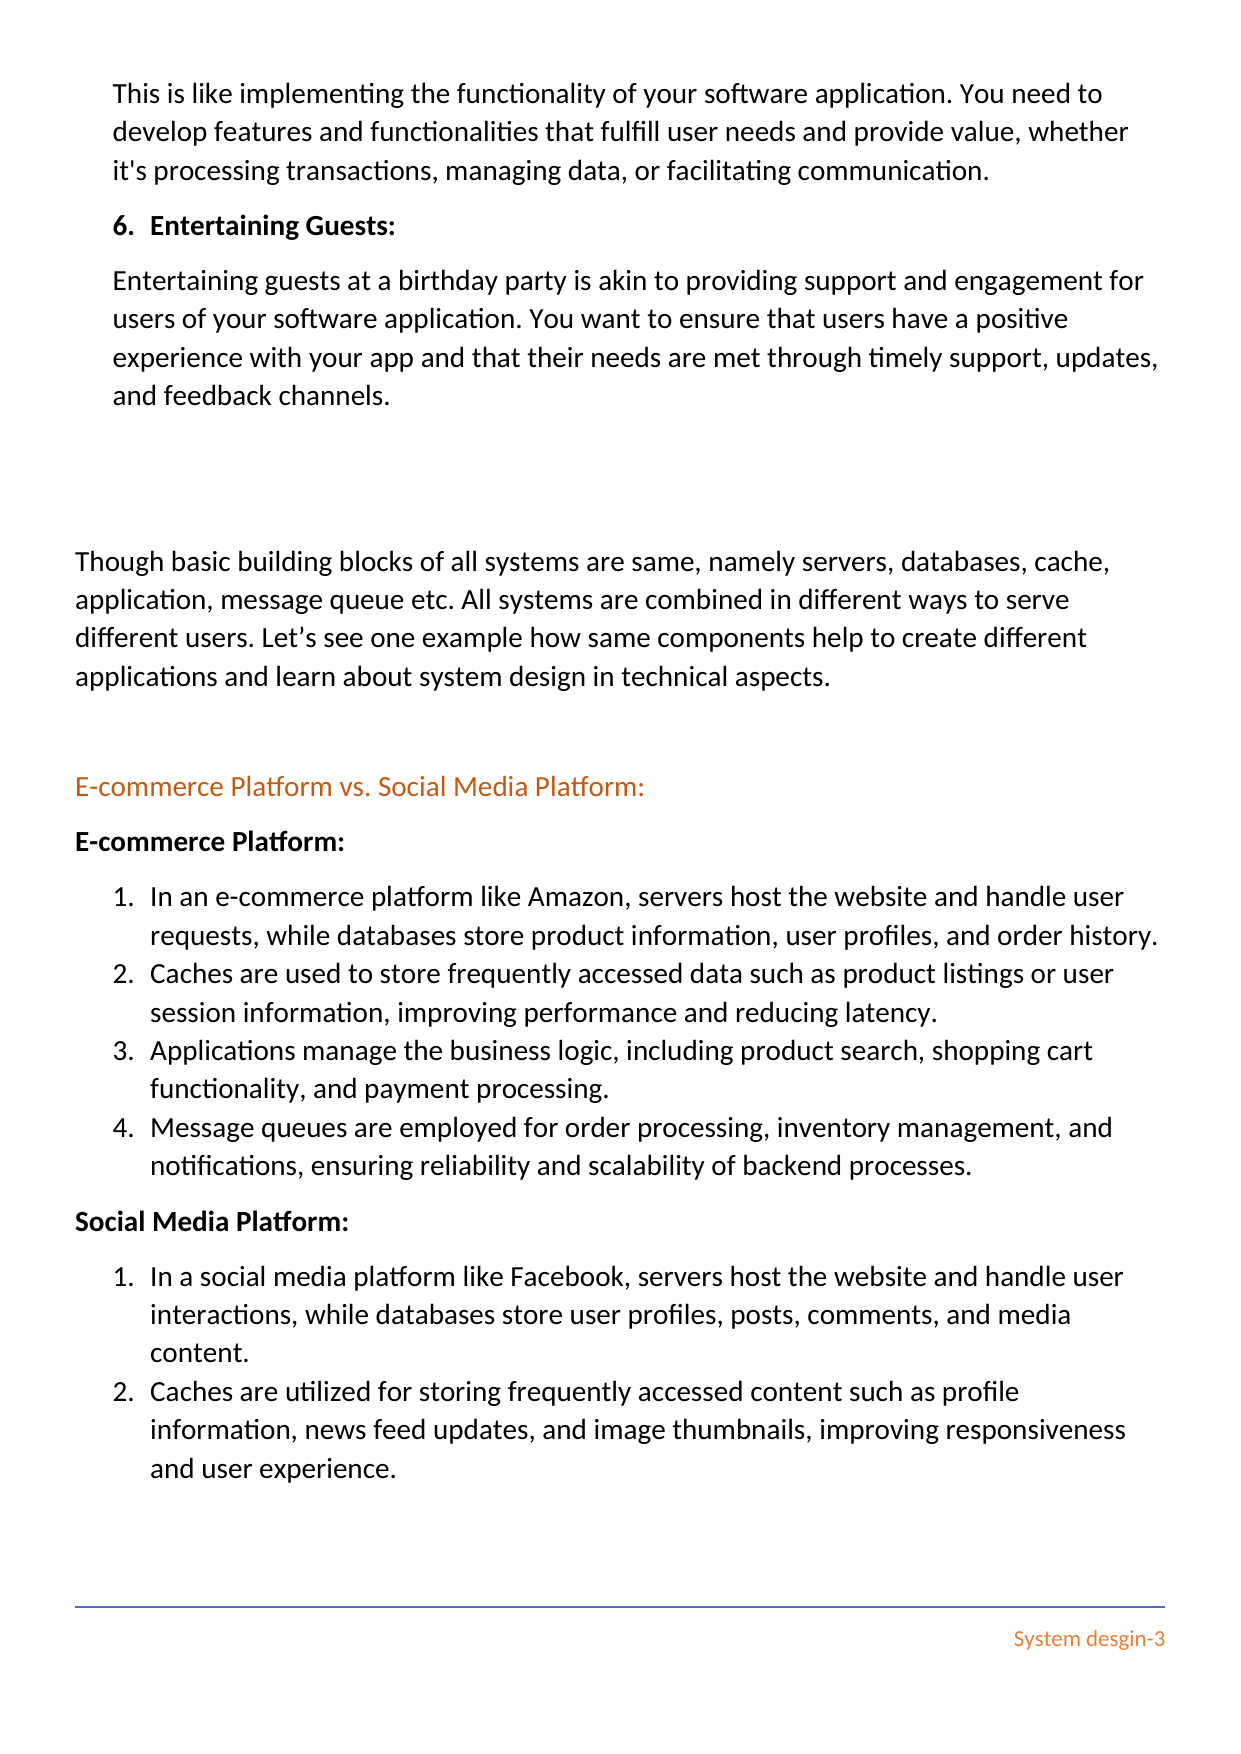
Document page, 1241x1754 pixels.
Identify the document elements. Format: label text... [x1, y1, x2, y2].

list Entertaining Guests: [112, 207, 1165, 243]
text This is like implementing the functionality of your software application. You need to develop features and functionalities that fulfill user needs and provide value, whether it's processing transactions, managing data, or facilitating communication. [112, 75, 1165, 187]
list Message queues are employed for order processing, inventory management, and notifications, ensuring reliability and scalability of backend processes. [112, 1109, 1165, 1183]
list In a social media platform like Facebook, servers host the website and handle user interactions, while databases store user profiles, posts, comments, and media content. [112, 1258, 1165, 1370]
text E-commerce Platform vs. Social Media Platform: [75, 768, 1165, 804]
list Applications manage the business logic, including product search, shopping cart functionality, and payment processing. [112, 1032, 1165, 1106]
text Social Media Platform: [75, 1203, 1165, 1238]
list Caches are used to store frequently accessed data such as product listings or user session information, improving performance and reducing latency. [112, 955, 1165, 1029]
text E-commerce Platform: [75, 823, 1165, 859]
text Though basic building blocks of all systems are same, namely servers, databases, cache, application, message queue etc. All systems are combined in different ways to serve different users. Let’s see one example how same components help to create different applications and learn about system design in technical aspects. [75, 543, 1165, 694]
text Entertaining guests at a birthday party is akin to providing support and engagement for users of your software application. You want to ensure that users have a positive experience with your app and that their needs are met through timely support, updates, and feedback channels. [112, 262, 1165, 413]
list In an e-commerce platform like Amazon, servers host the website and handle user requests, while databases store product information, user profiles, and order history. [112, 878, 1165, 952]
